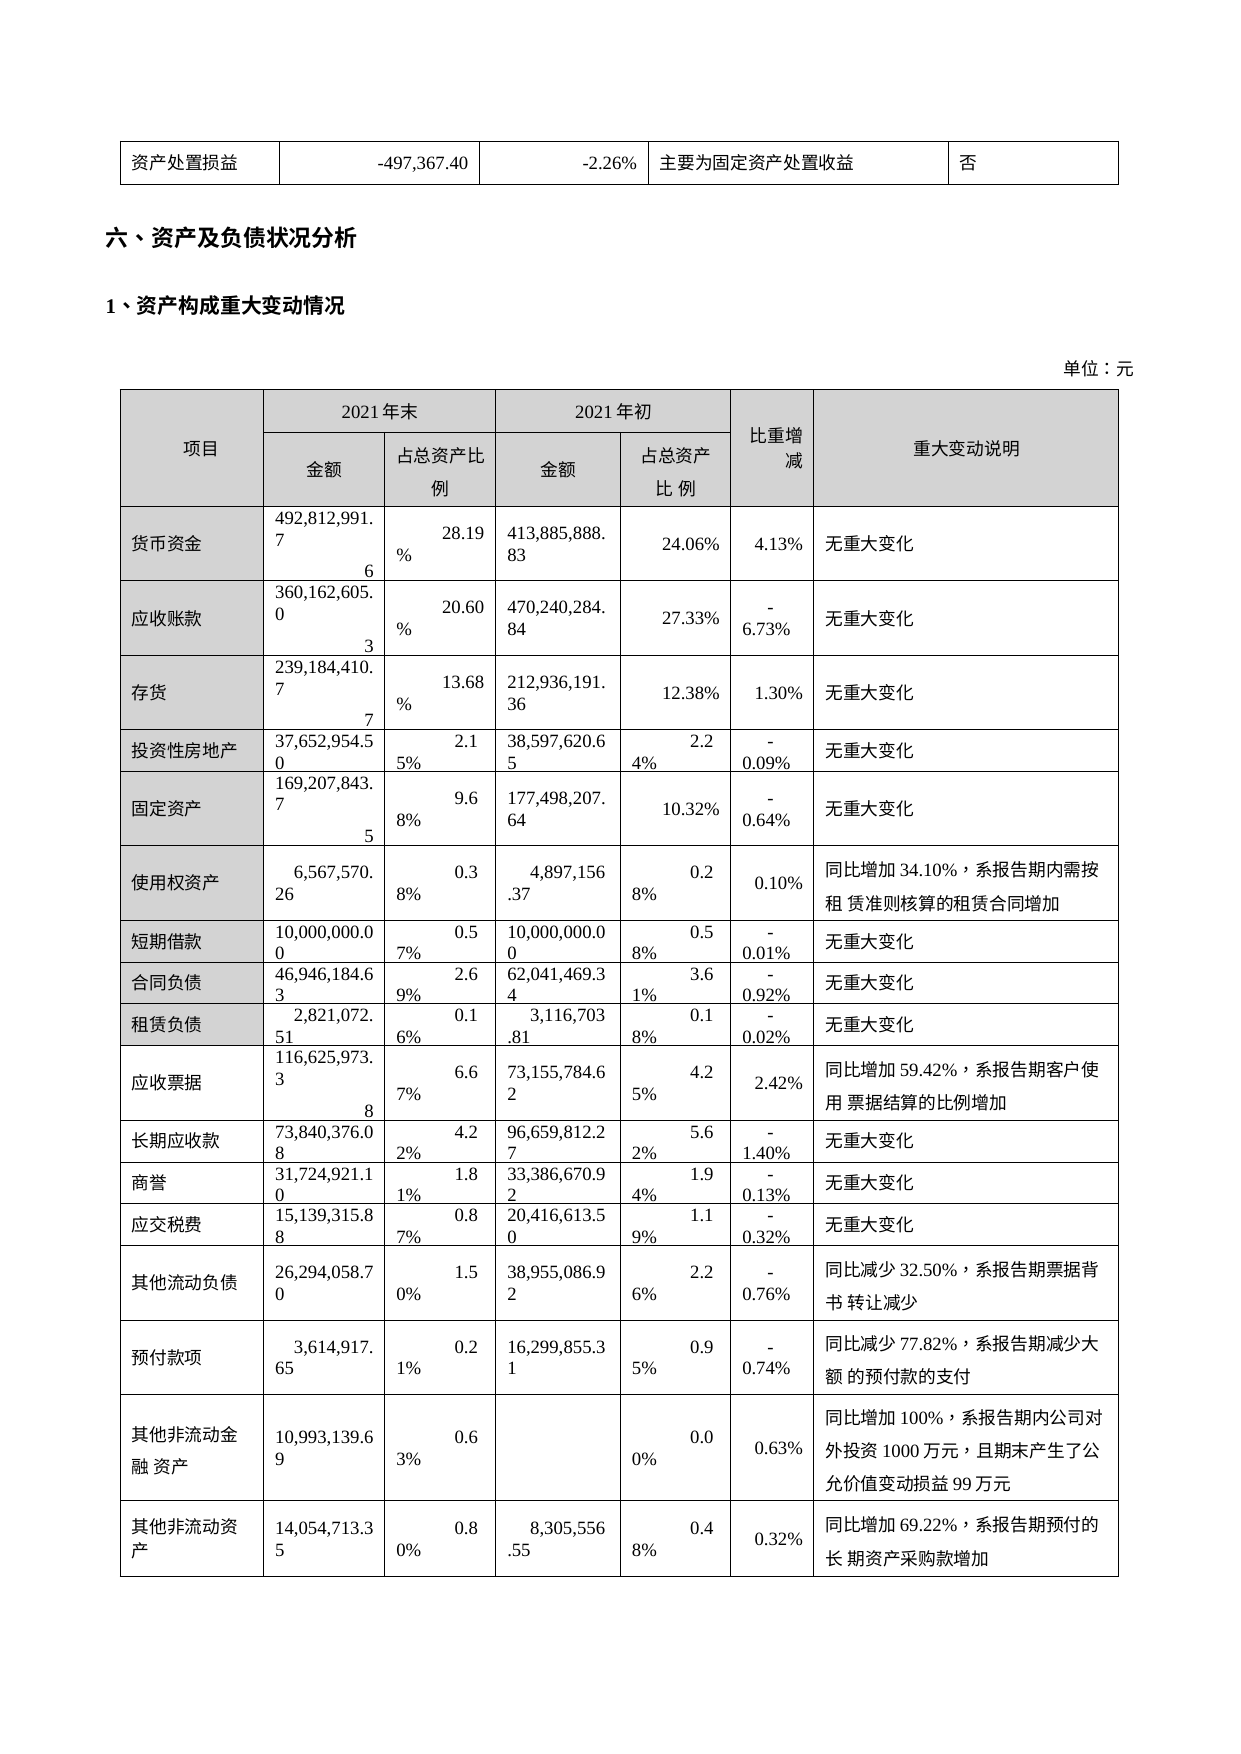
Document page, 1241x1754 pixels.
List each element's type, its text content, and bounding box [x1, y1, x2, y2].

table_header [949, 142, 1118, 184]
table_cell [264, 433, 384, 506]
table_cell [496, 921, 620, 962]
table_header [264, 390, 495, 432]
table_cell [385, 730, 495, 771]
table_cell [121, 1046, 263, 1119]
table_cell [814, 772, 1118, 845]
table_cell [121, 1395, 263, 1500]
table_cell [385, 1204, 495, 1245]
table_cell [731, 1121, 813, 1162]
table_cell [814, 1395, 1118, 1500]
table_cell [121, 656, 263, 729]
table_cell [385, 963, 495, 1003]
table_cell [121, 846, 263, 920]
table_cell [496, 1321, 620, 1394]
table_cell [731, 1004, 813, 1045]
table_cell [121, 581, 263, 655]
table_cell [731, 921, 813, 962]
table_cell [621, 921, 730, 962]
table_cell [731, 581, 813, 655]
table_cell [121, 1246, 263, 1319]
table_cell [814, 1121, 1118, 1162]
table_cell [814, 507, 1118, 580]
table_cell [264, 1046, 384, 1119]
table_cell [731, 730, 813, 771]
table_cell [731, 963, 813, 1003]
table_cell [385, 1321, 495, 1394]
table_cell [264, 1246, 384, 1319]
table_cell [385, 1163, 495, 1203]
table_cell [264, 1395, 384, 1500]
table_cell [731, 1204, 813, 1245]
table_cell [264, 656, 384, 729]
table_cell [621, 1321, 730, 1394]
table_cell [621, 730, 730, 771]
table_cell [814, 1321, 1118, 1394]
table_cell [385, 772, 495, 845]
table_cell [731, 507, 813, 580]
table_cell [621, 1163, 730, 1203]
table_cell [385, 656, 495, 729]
text 单位：元 [105, 357, 1134, 381]
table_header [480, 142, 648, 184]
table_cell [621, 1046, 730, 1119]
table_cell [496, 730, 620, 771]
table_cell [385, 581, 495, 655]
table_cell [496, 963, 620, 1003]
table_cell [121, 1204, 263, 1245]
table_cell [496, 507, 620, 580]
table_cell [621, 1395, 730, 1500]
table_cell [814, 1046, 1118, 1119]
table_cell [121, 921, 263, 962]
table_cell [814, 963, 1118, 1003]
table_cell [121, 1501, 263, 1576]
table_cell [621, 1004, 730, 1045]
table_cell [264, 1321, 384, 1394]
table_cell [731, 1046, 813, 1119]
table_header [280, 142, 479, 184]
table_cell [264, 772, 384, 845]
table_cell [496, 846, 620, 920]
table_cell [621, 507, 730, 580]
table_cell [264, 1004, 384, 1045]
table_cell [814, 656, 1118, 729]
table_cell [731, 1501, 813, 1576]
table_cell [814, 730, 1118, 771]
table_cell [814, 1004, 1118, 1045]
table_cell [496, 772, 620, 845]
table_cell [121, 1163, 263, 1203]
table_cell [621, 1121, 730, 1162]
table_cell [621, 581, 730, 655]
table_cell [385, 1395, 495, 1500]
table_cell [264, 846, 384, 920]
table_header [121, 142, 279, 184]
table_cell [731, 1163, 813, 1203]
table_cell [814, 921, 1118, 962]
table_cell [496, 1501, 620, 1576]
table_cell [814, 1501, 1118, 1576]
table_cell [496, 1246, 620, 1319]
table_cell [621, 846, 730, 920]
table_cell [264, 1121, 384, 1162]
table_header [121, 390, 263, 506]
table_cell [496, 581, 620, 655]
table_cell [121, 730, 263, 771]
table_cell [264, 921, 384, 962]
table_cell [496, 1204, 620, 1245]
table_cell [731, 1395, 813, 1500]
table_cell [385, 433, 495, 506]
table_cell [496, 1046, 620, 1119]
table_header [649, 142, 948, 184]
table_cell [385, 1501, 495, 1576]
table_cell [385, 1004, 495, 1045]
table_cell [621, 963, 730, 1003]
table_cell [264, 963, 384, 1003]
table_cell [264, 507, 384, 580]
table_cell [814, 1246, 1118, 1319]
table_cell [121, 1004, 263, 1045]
subtitle 六、资产及负债状况分析 [105, 222, 1134, 253]
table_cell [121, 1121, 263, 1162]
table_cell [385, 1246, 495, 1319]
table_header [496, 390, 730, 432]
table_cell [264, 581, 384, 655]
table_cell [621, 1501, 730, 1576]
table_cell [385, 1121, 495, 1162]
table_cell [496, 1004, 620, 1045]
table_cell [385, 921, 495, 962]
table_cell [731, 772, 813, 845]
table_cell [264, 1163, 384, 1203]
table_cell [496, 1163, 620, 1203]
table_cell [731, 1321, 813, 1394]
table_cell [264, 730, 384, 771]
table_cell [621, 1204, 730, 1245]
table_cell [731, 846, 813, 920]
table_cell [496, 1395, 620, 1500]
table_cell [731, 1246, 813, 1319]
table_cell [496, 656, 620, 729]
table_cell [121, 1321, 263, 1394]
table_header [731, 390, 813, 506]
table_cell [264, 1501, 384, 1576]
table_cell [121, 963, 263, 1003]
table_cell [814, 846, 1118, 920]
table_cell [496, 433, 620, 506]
subtitle 1、资产构成重大变动情况 [105, 291, 1134, 319]
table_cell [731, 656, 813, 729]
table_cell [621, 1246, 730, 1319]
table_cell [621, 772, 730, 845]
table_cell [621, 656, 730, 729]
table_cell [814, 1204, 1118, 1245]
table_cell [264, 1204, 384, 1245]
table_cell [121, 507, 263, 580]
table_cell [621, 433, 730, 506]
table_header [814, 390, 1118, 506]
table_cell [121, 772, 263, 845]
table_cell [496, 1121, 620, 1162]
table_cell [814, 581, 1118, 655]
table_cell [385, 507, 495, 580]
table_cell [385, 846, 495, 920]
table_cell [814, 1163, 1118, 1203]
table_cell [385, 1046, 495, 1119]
